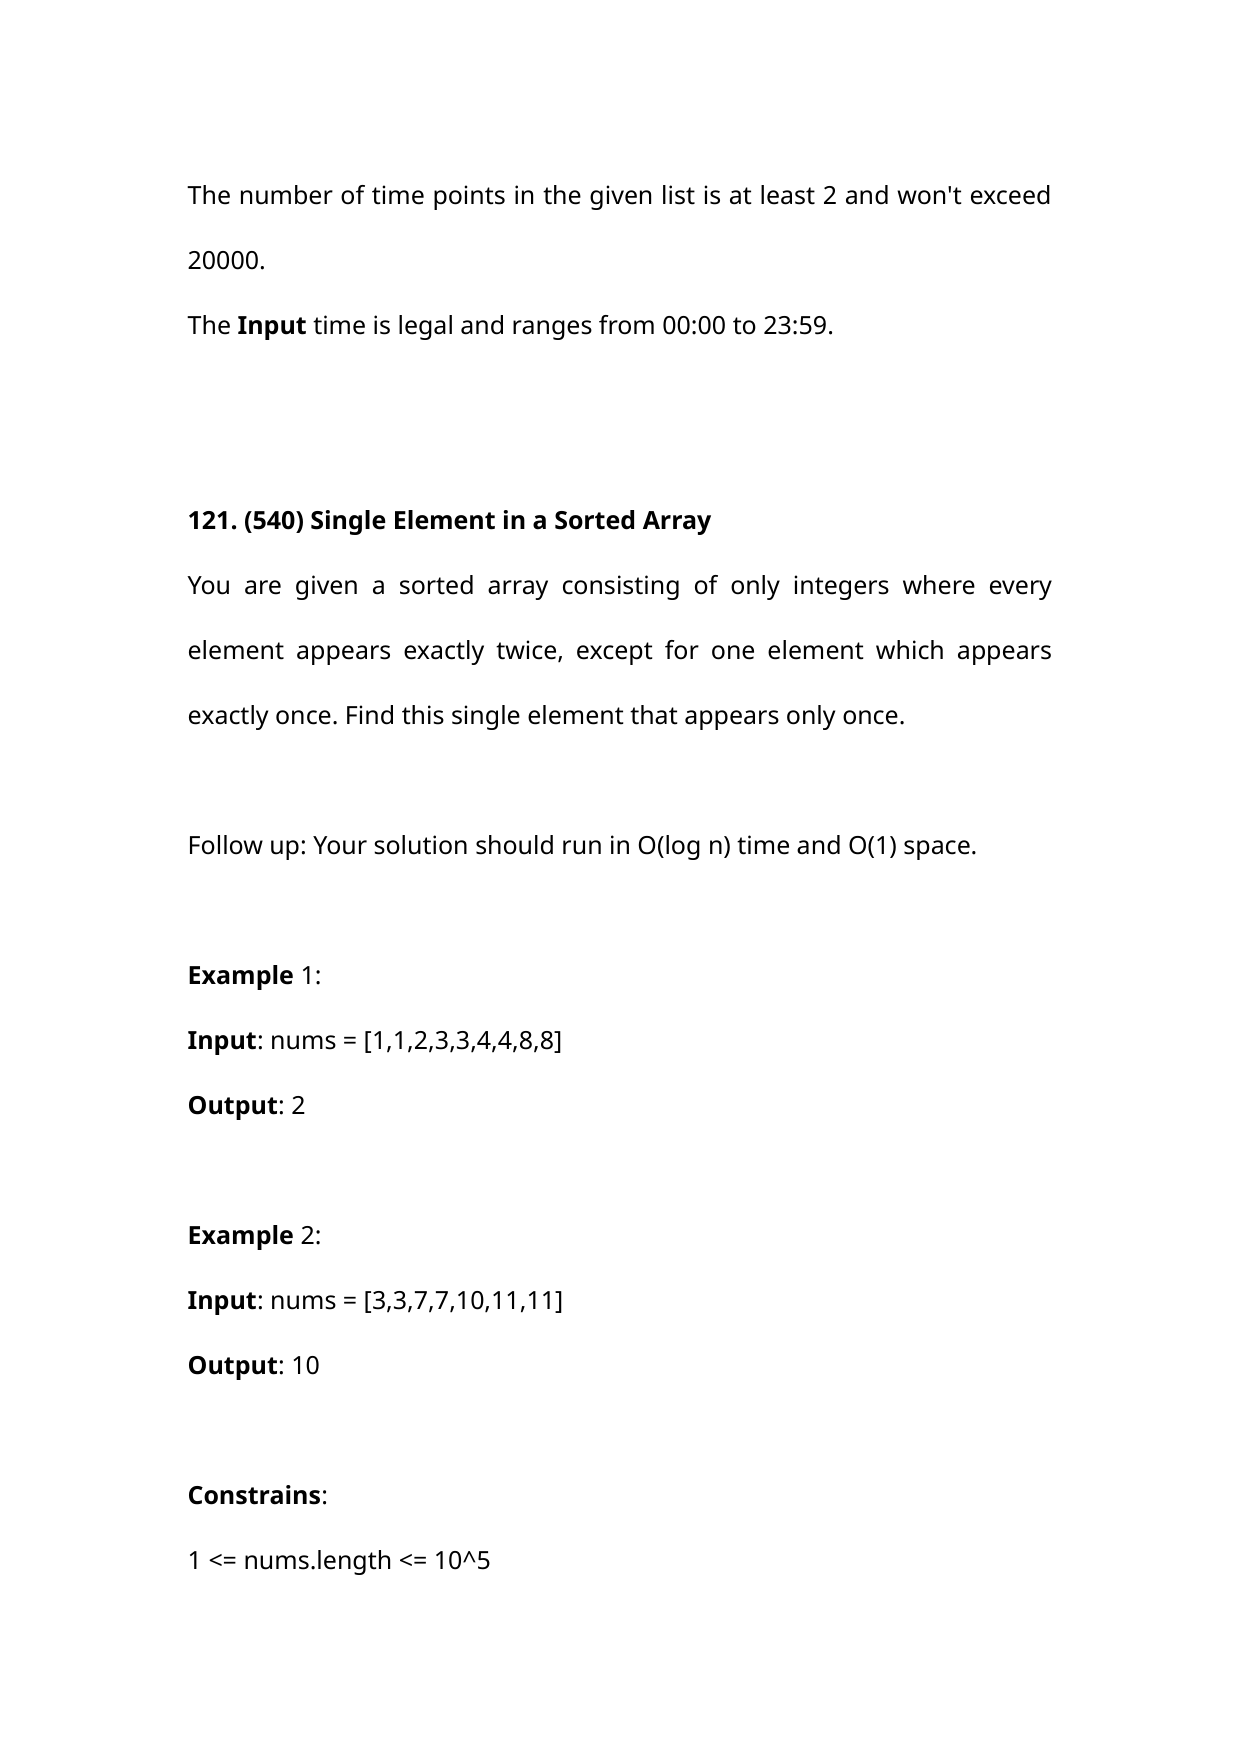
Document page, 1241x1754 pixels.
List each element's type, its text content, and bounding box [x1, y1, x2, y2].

text 1 <= nums.length <= 10^5 [187, 1527, 1053, 1592]
text Example 2: [187, 1202, 1053, 1267]
text 121. (540) Single Element in a Sorted Array [187, 487, 1053, 552]
text Constrains: [187, 1462, 1053, 1527]
text You are given a sorted array consisting of only integers where every element appears exactly twice, except for one element which appears exactly once. Find this single element that appears only once. [187, 552, 1053, 747]
text Example 1: [187, 942, 1053, 1007]
text Follow up: Your solution should run in O(log n) time and O(1) space. [187, 812, 1053, 877]
text Output: 2 [187, 1072, 1053, 1137]
text The Input time is legal and ranges from 00:00 to 23:59. [187, 292, 1053, 357]
text Input: nums = [3,3,7,7,10,11,11] [187, 1267, 1053, 1332]
text The number of time points in the given list is at least 2 and won't exceed 20000. [187, 162, 1053, 292]
text Output: 10 [187, 1332, 1053, 1397]
text Input: nums = [1,1,2,3,3,4,4,8,8] [187, 1007, 1053, 1072]
